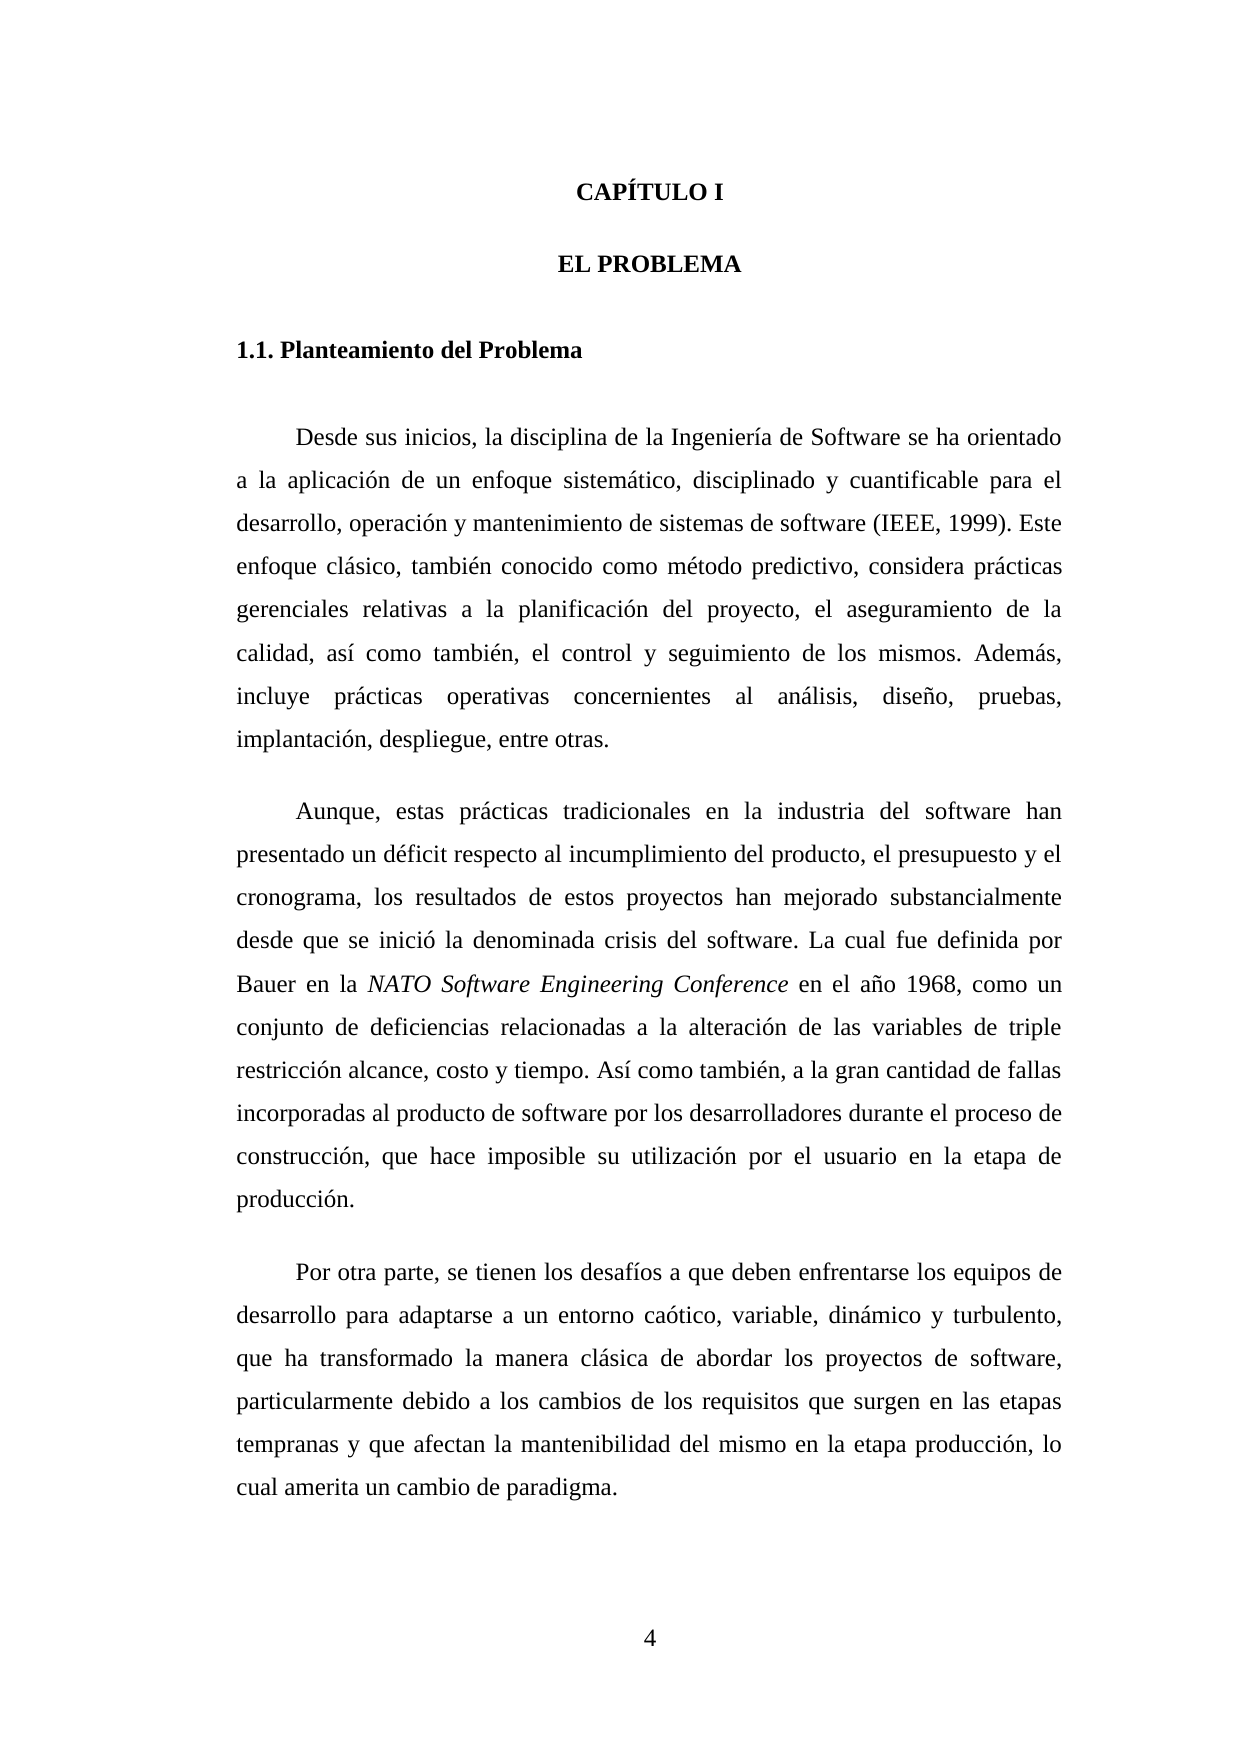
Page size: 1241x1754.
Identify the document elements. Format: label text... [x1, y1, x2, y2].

text Desde sus inicios, la disciplina de la Ingeniería de Software se ha orientado a la aplicación de un enfoque sistemático, disciplinado y cuantificable para el desarrollo, operación y mantenimiento de sistemas de software (IEEE, 1999). Este enfoque clásico, también conocido como método predictivo, considera prácticas gerenciales relativas a la planificación del proyecto, el aseguramiento de la calidad, así como también, el control y seguimiento de los mismos. Además, incluye prácticas operativas concernientes al análisis, diseño, pruebas, implantación, despliegue, entre otras. [236, 422, 1063, 753]
text 1.1. Planteamiento del Problema [236, 335, 1063, 364]
text CAPÍTULO I [236, 177, 1063, 206]
text Por otra parte, se tienen los desafíos a que deben enfrentarse los equipos de desarrollo para adaptarse a un entorno caótico, variable, dinámico y turbulento, que ha transformado la manera clásica de abordar los proyectos de software, particularmente debido a los cambios de los requisitos que surgen en las etapas tempranas y que afectan la mantenibilidad del mismo en la etapa producción, lo cual amerita un cambio de paradigma. [236, 1257, 1063, 1501]
text Aunque, estas prácticas tradicionales en la industria del software han presentado un déficit respecto al incumplimiento del producto, el presupuesto y el cronograma, los resultados de estos proyectos han mejorado substancialmente desde que se inició la denominada crisis del software. La cual fue definida por Bauer en la NATO Software Engineering Conference en el año 1968, como un conjunto de deficiencias relacionadas a la alteración de las variables de triple restricción alcance, costo y tiempo. Así como también, a la gran cantidad de fallas incorporadas al producto de software por los desarrolladores durante el proceso de construcción, que hace imposible su utilización por el usuario en la etapa de producción. [236, 796, 1063, 1213]
text EL PROBLEMA [236, 249, 1063, 278]
